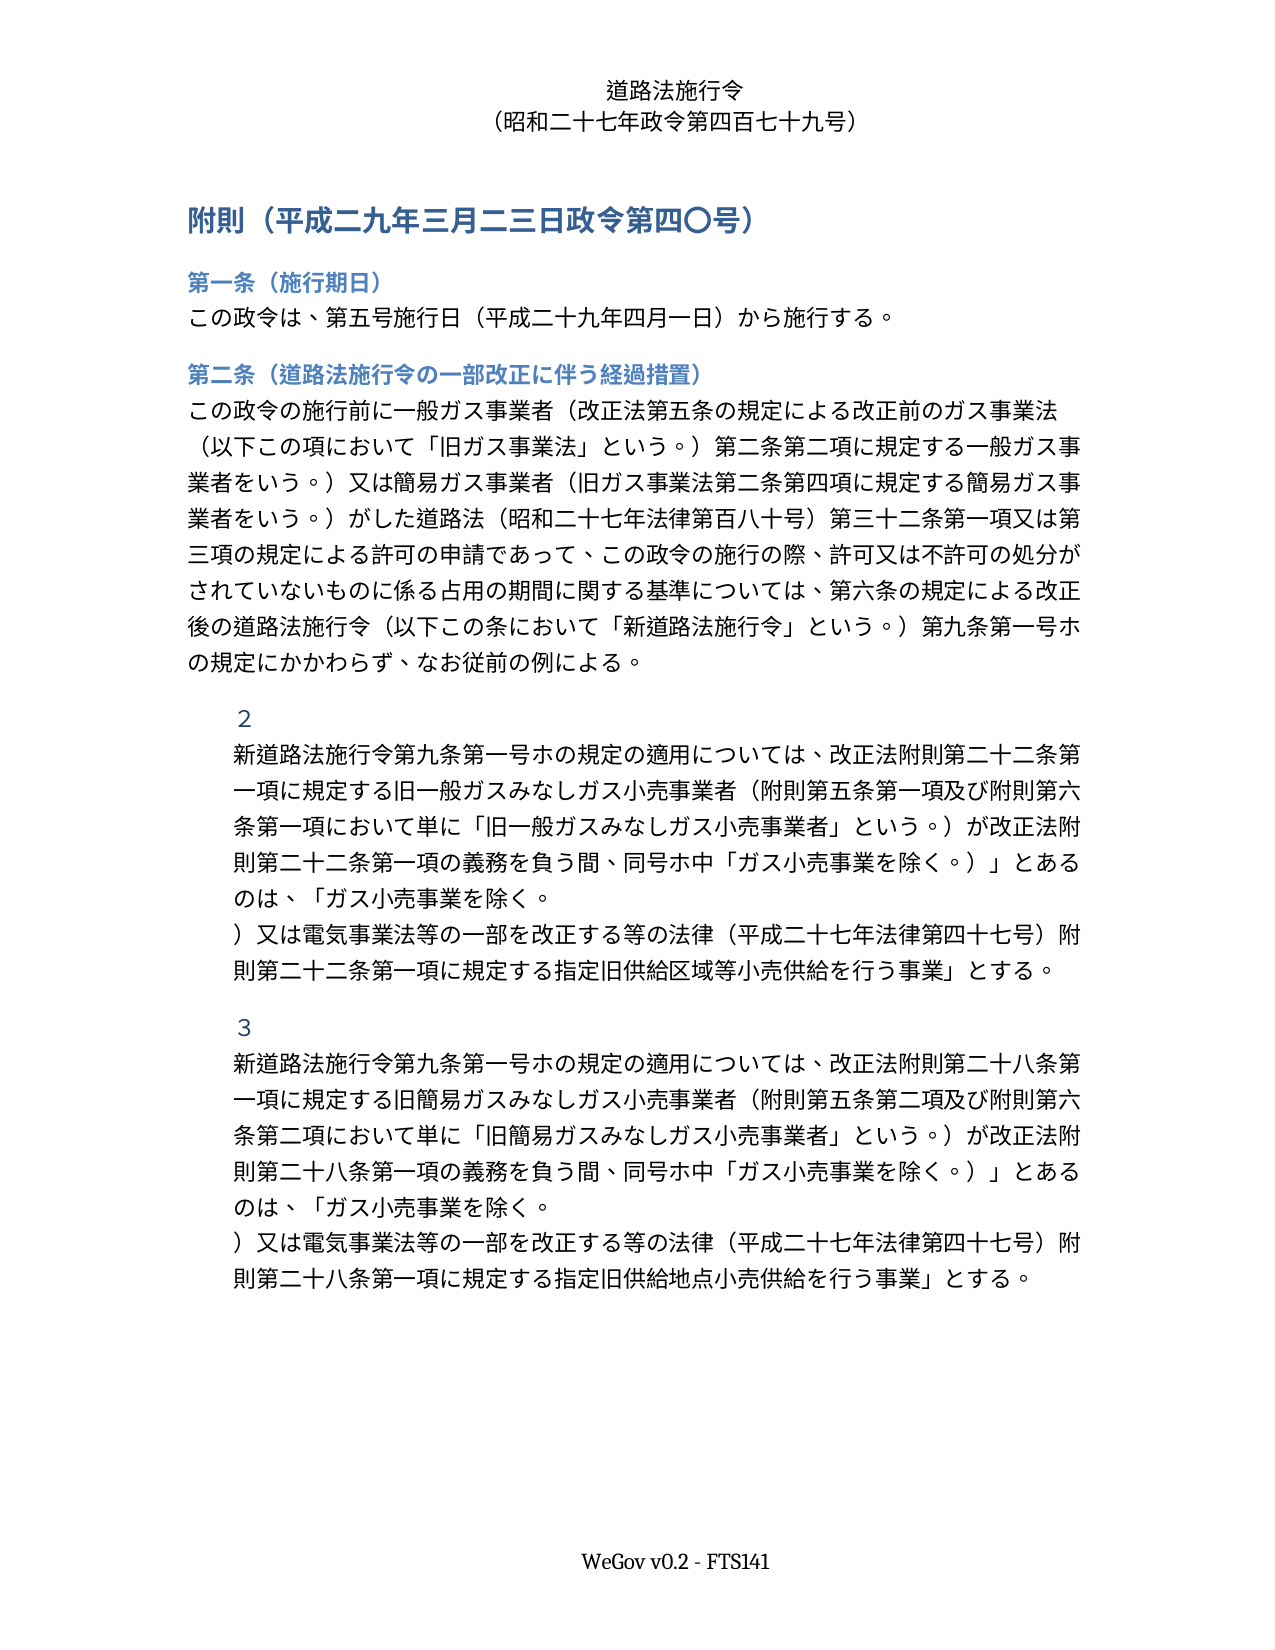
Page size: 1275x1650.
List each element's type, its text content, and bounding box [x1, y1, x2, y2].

subtitle 第二条（道路法施行令の一部改正に伴う経過措置） [187, 359, 1087, 390]
subtitle ２ [233, 703, 1087, 735]
text この政令の施行前に一般ガス事業者（改正法第五条の規定による改正前のガス事業法（以下この項において「旧ガス事業法」という。）第二条第二項に規定する一般ガス事業者をいう。）又は簡易ガス事業者（旧ガス事業法第二条第四項に規定する簡易ガス事業者をいう。）がした道路法（昭和二十七年法律第百八十号）第三十二条第一項又は第三項の規定による許可の申請であって、この政令の施行の際、許可又は不許可の処分がされていないものに係る占用の期間に関する基準については、第六条の規定による改正後の道路法施行令（以下この条において「新道路法施行令」という。）第九条第一号ホの規定にかかわらず、なお従前の例による。 [187, 395, 1087, 678]
subtitle 附則（平成二九年三月二三日政令第四〇号） [187, 200, 1087, 240]
subtitle ３ [233, 1012, 1087, 1043]
text この政令は、第五号施行日（平成二十九年四月一日）から施行する。 [187, 302, 1087, 334]
text 新道路法施行令第九条第一号ホの規定の適用については、改正法附則第二十八条第一項に規定する旧簡易ガスみなしガス小売事業者（附則第五条第二項及び附則第六条第二項において単に「旧簡易ガスみなしガス小売事業者」という。）が改正法附則第二十八条第一項の義務を負う間、同号ホ中「ガス小売事業を除く。）」とあるのは、「ガス小売事業を除く。 ）又は電気事業法等の一部を改正する等の法律（平成二十七年法律第四十七号）附則第二十八条第一項に規定する指定旧供給地点小売供給を行う事業」とする。 [233, 1048, 1087, 1294]
subtitle 第一条（施行期日） [187, 266, 1087, 298]
text 新道路法施行令第九条第一号ホの規定の適用については、改正法附則第二十二条第一項に規定する旧一般ガスみなしガス小売事業者（附則第五条第一項及び附則第六条第一項において単に「旧一般ガスみなしガス小売事業者」という。）が改正法附則第二十二条第一項の義務を負う間、同号ホ中「ガス小売事業を除く。）」とあるのは、「ガス小売事業を除く。 ）又は電気事業法等の一部を改正する等の法律（平成二十七年法律第四十七号）附則第二十二条第一項に規定する指定旧供給区域等小売供給を行う事業」とする。 [233, 739, 1087, 986]
